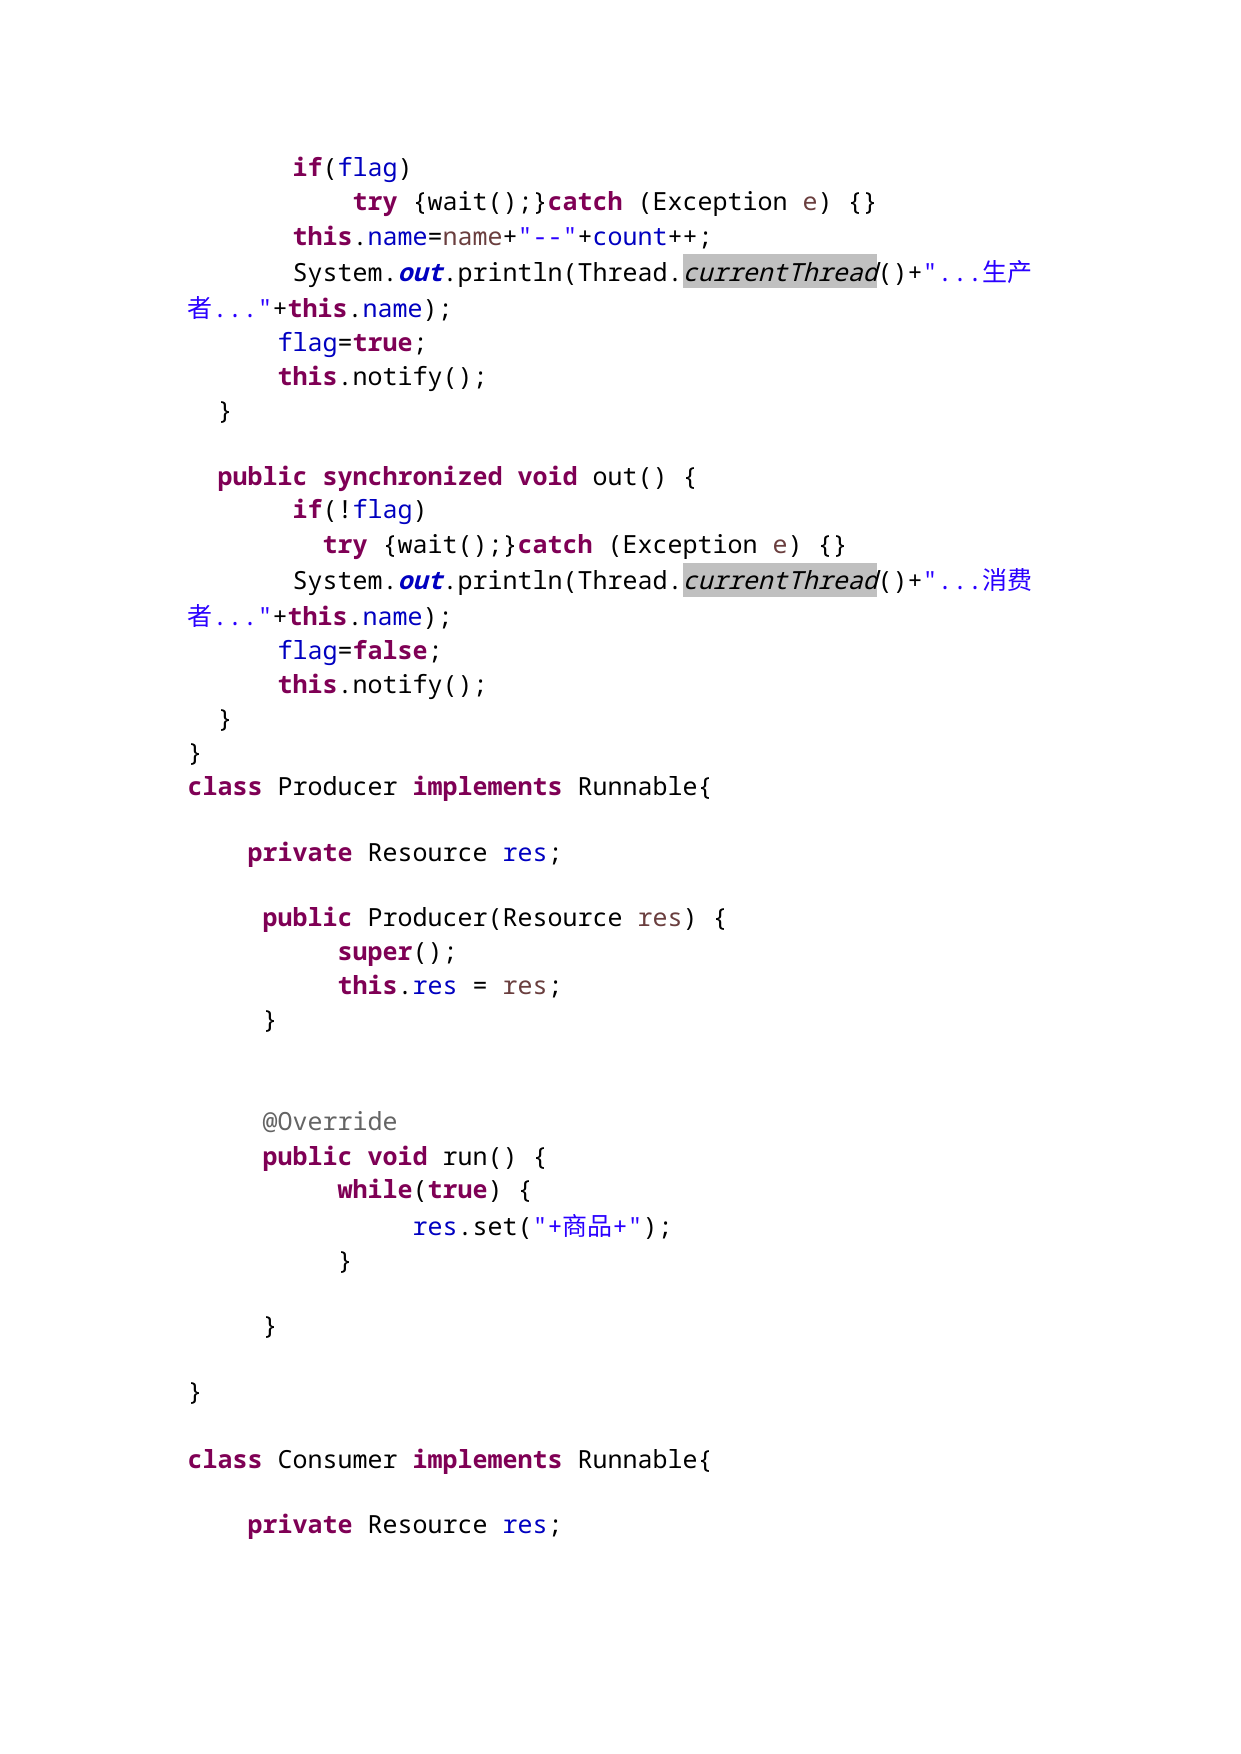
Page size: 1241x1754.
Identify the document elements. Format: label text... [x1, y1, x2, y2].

text if(flag) [187, 150, 1053, 184]
text this.notify(); [187, 667, 1053, 701]
text flag=false; [187, 633, 1053, 667]
text while(true) { [187, 1172, 1053, 1206]
text if(!flag) [187, 492, 1053, 526]
text flag=true; [187, 325, 1053, 359]
text } [187, 1242, 1053, 1277]
text class Producer implements Runnable{ [187, 769, 1053, 803]
text super(); [187, 934, 1053, 968]
text class Consumer implements Runnable{ [187, 1441, 1053, 1475]
text public synchronized void out() { [187, 458, 1053, 492]
text } [187, 735, 1053, 769]
text public Producer(Resource res) { [187, 900, 1053, 934]
text this.res = res; [187, 968, 1053, 1002]
text } [187, 1373, 1053, 1407]
text } [187, 1002, 1053, 1036]
text try {wait();}catch (Exception e) {} [187, 526, 1053, 560]
text System.out.println(Thread.currentThread()+"...生产者..."+this.name); [187, 252, 1053, 325]
text this.notify(); [187, 359, 1053, 393]
text this.name=name+"--"+count++; [187, 218, 1053, 252]
text try {wait();}catch (Exception e) {} [187, 184, 1053, 218]
text private Resource res; [187, 834, 1053, 868]
text private Resource res; [187, 1507, 1053, 1541]
text System.out.println(Thread.currentThread()+"...消费者..."+this.name); [187, 560, 1053, 633]
text public void run() { [187, 1138, 1053, 1172]
text } [187, 393, 1053, 427]
text @Override [187, 1104, 1053, 1138]
text } [187, 701, 1053, 735]
text res.set("+商品+"); [187, 1206, 1053, 1242]
text } [187, 1308, 1053, 1342]
